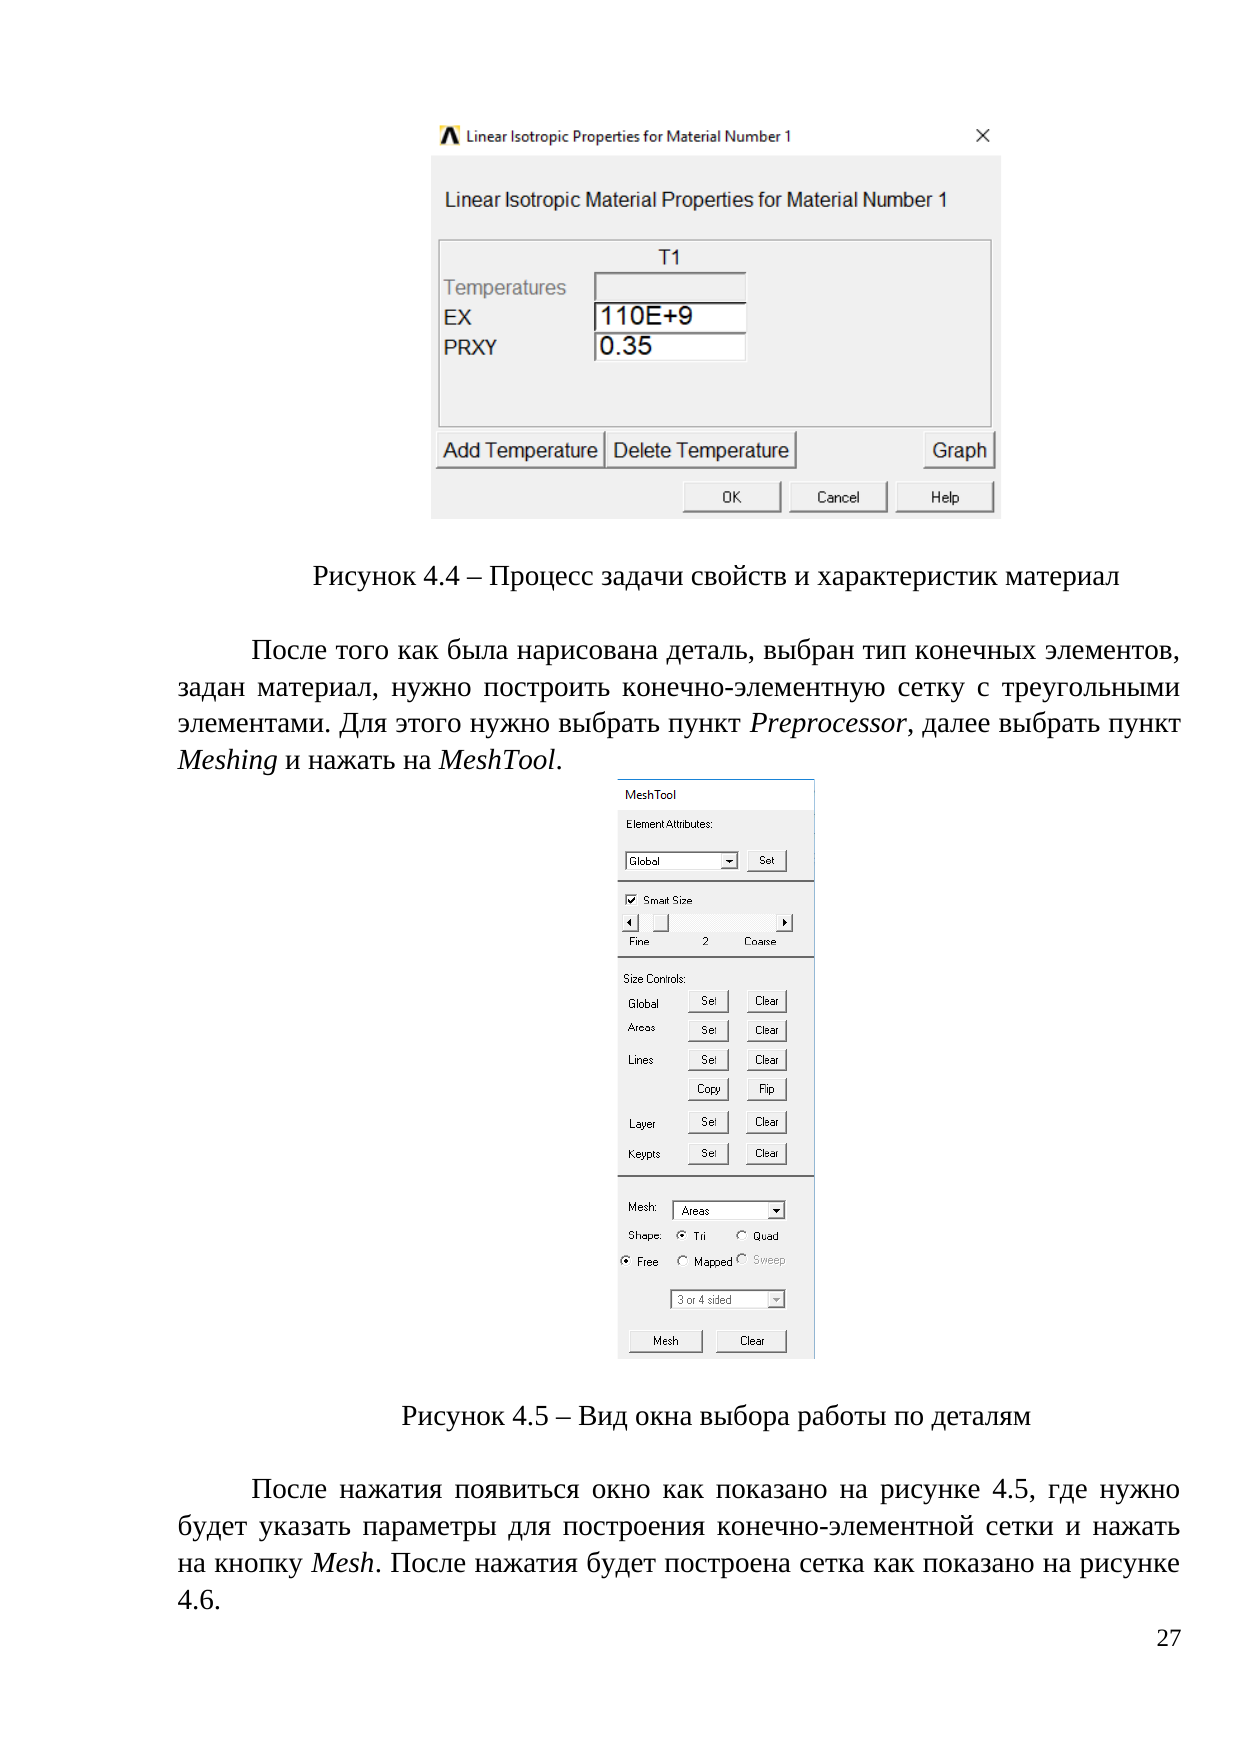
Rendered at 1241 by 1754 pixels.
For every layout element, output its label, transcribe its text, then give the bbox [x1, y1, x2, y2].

picture [617, 779, 815, 1359]
text Рисунок 4.5 – Вид окна выбора работы по деталям [177, 1398, 1181, 1431]
text Рисунок 4.4 – Процесс задачи свойств и характеристик материал [177, 558, 1181, 592]
text После того как была нарисована деталь, выбран тип конечных элементов, задан материал, нужно построить конечно-элементную сетку с треугольными элементами. Для этого нужно выбрать пункт Preprocessor, далее выбрать пункт Meshing и нажать на MeshTool. [177, 632, 1181, 776]
picture [431, 118, 1002, 519]
text После нажатия появиться окно как показано на рисунке 4.5, где нужно будет указать параметры для построения конечно-элементной сетки и нажать на кнопку Mesh. После нажатия будет построена сетка как показано на рисунке 4.6. [177, 1472, 1181, 1616]
